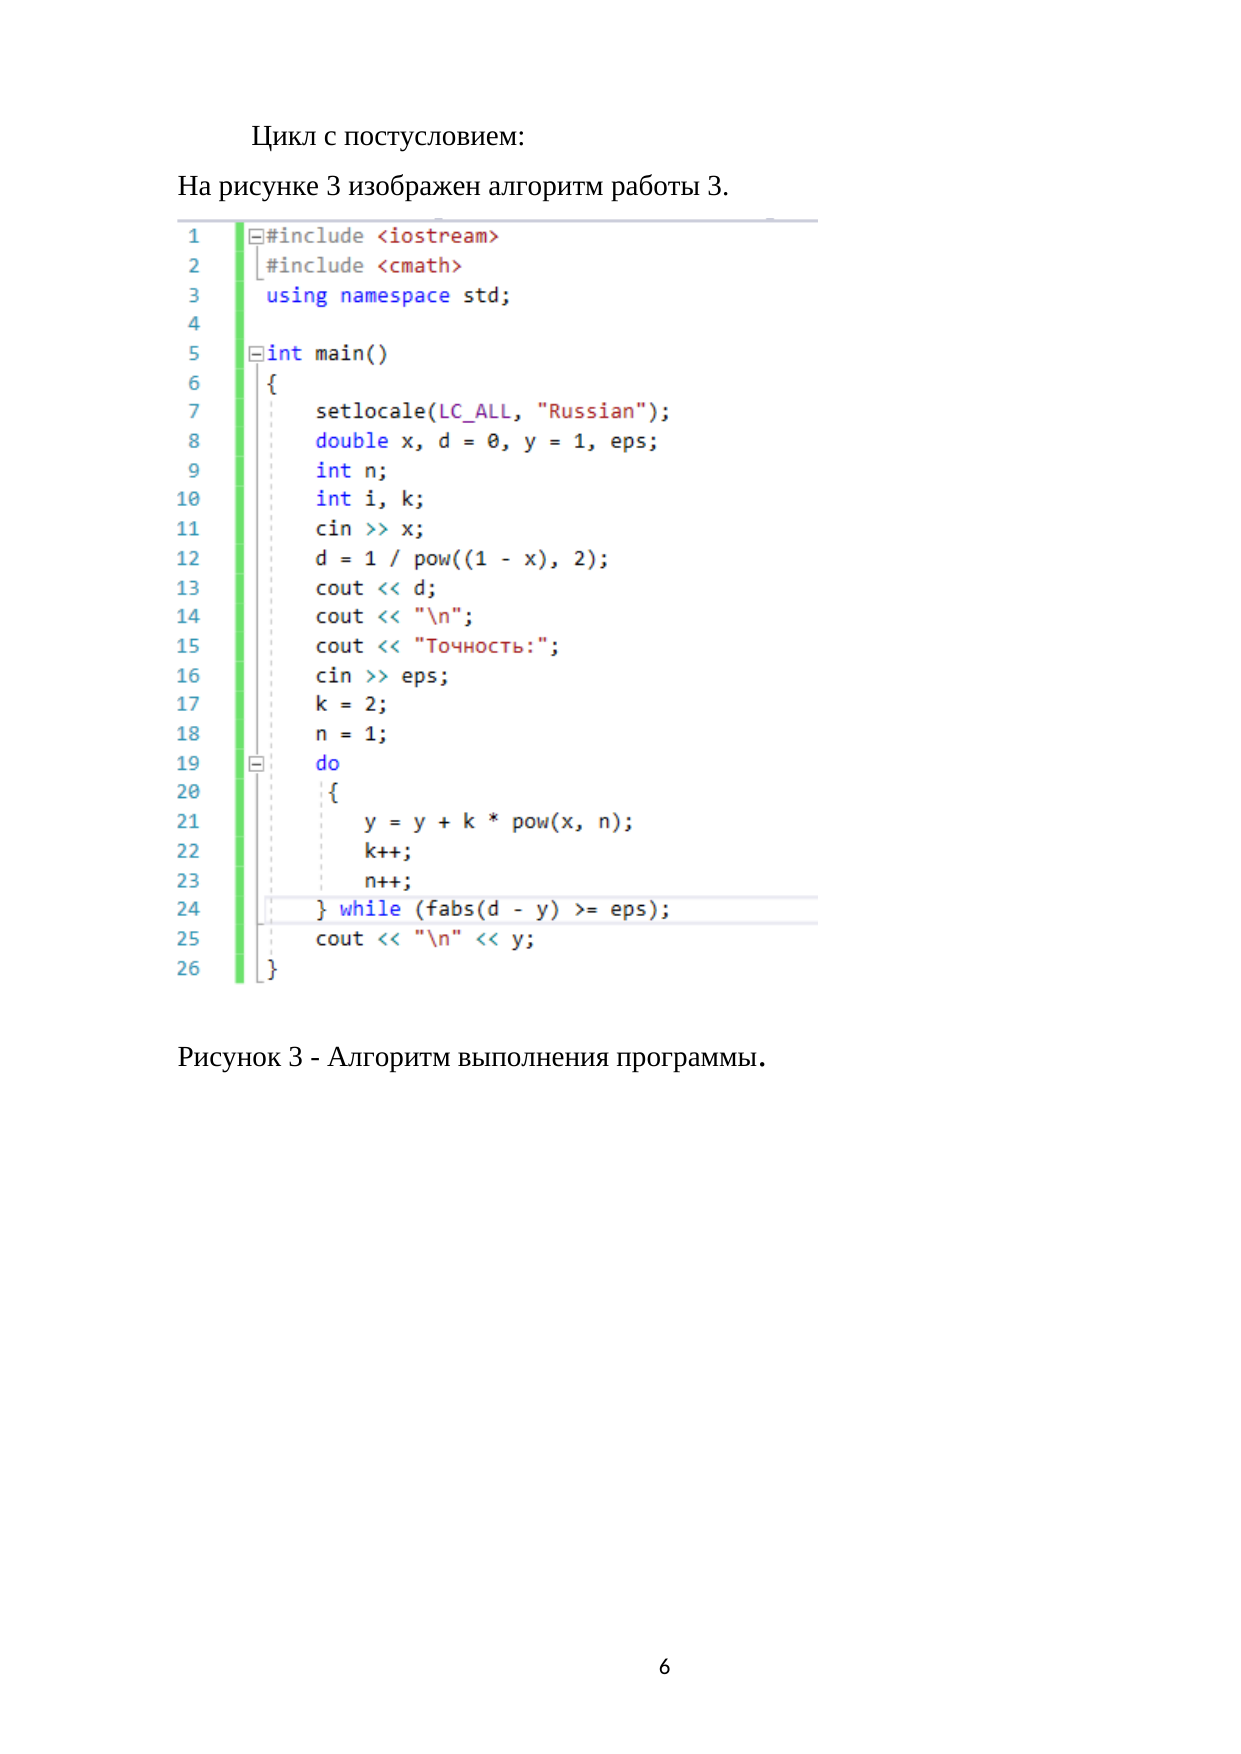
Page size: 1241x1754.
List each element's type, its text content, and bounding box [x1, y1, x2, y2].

picture [177, 218, 818, 1013]
text На рисунке 3 изображен алгоритм работы 3. [177, 168, 1152, 202]
text Цикл с постусловием: [177, 118, 1152, 152]
text Рисунок 3 - Алгоритм выполнения программы. [177, 1031, 1152, 1074]
